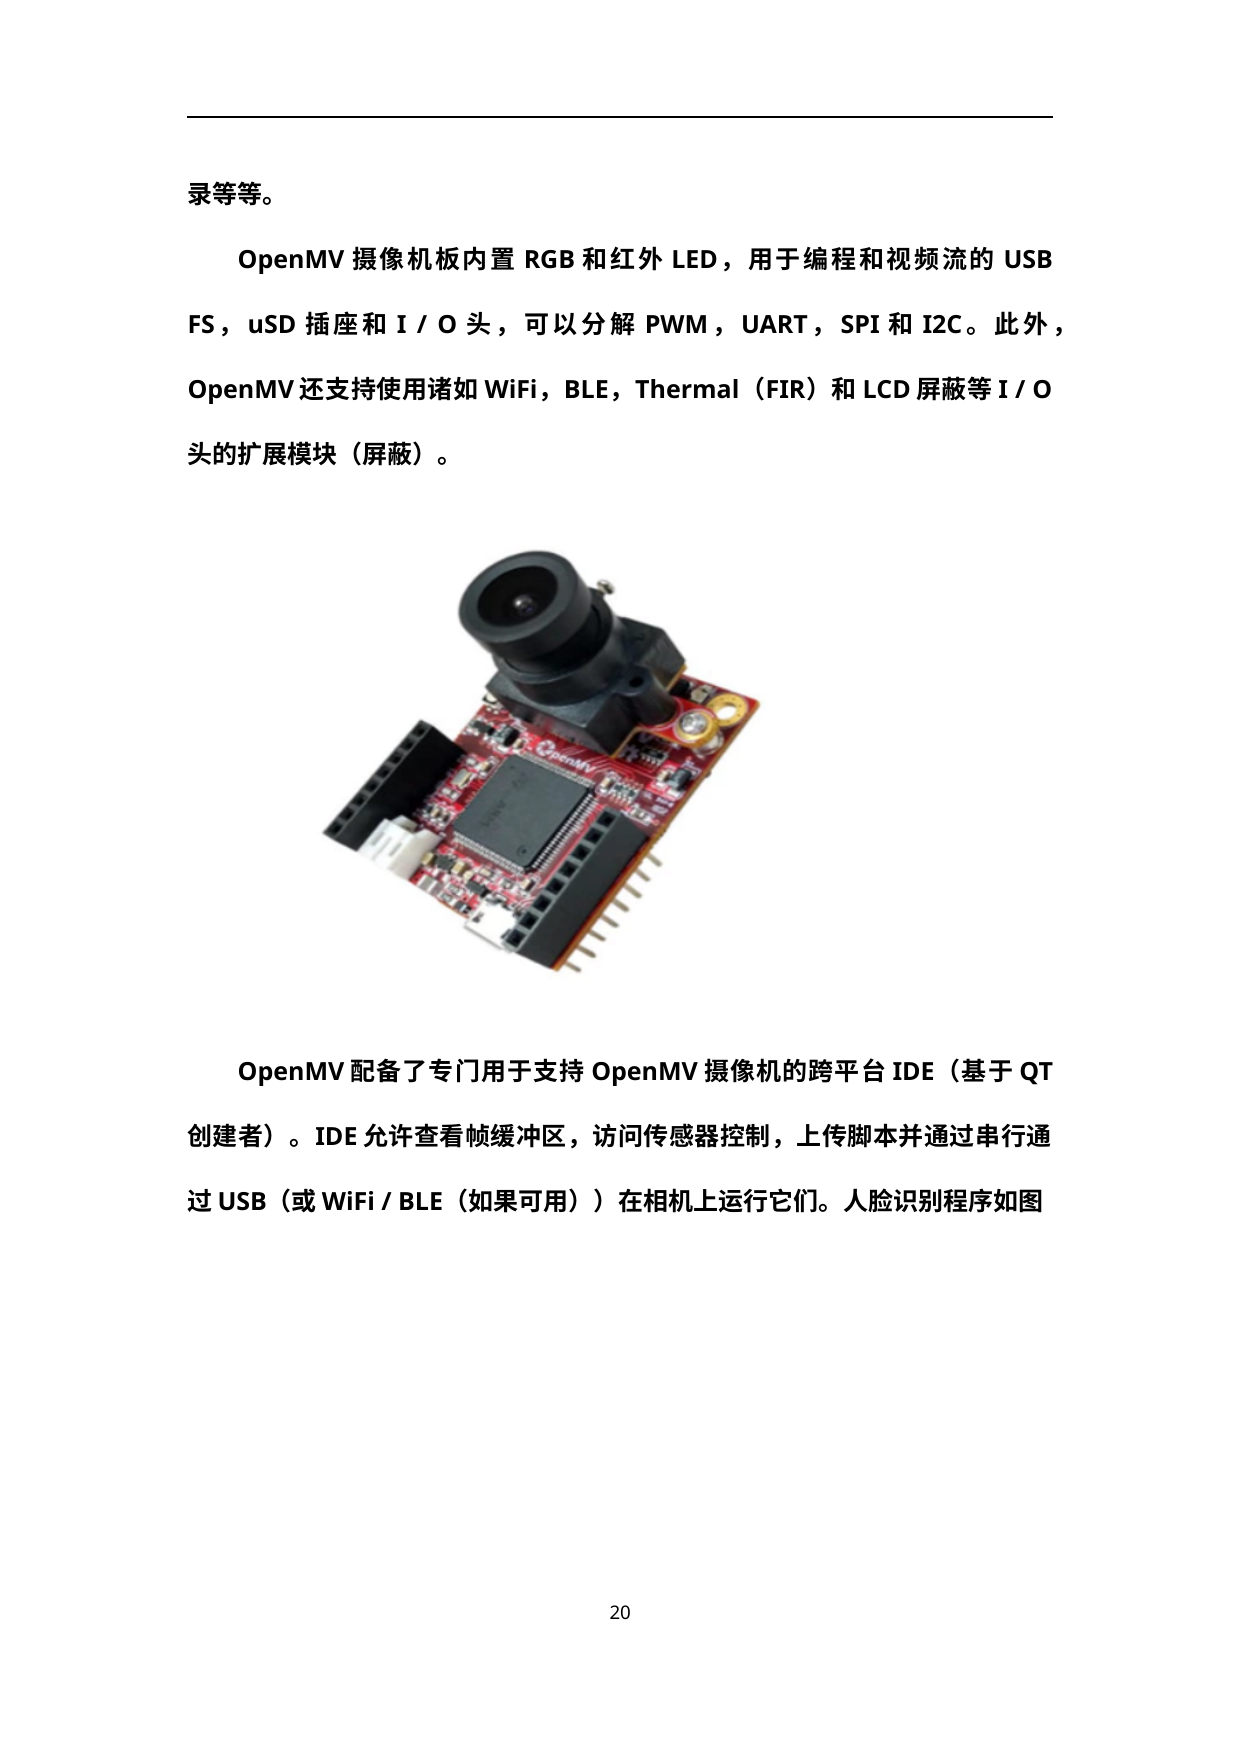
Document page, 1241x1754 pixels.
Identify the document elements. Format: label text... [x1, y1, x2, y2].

picture [237, 484, 823, 1027]
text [187, 160, 1053, 225]
text OpenMV摄像机板内置RGB和红外LED，用于编程和视频流的USB FS，uSD插座和I / O头，可以分解PWM，UART，SPI和I2C。此外，OpenMV还支持使用诸如WiFi，BLE，Thermal（FIR）和LCD屏蔽等I / O头的扩展模块（屏蔽）。 [187, 225, 1053, 485]
text OpenMV配备了专门用于支持OpenMV摄像机的跨平台IDE（基于QT创建者）。IDE允许查看帧缓冲区，访问传感器控制，上传脚本并通过串行通过USB（或WiFi / BLE（如果可用））在相机上运行它们。人脸识别程序如图 [187, 1037, 1053, 1232]
